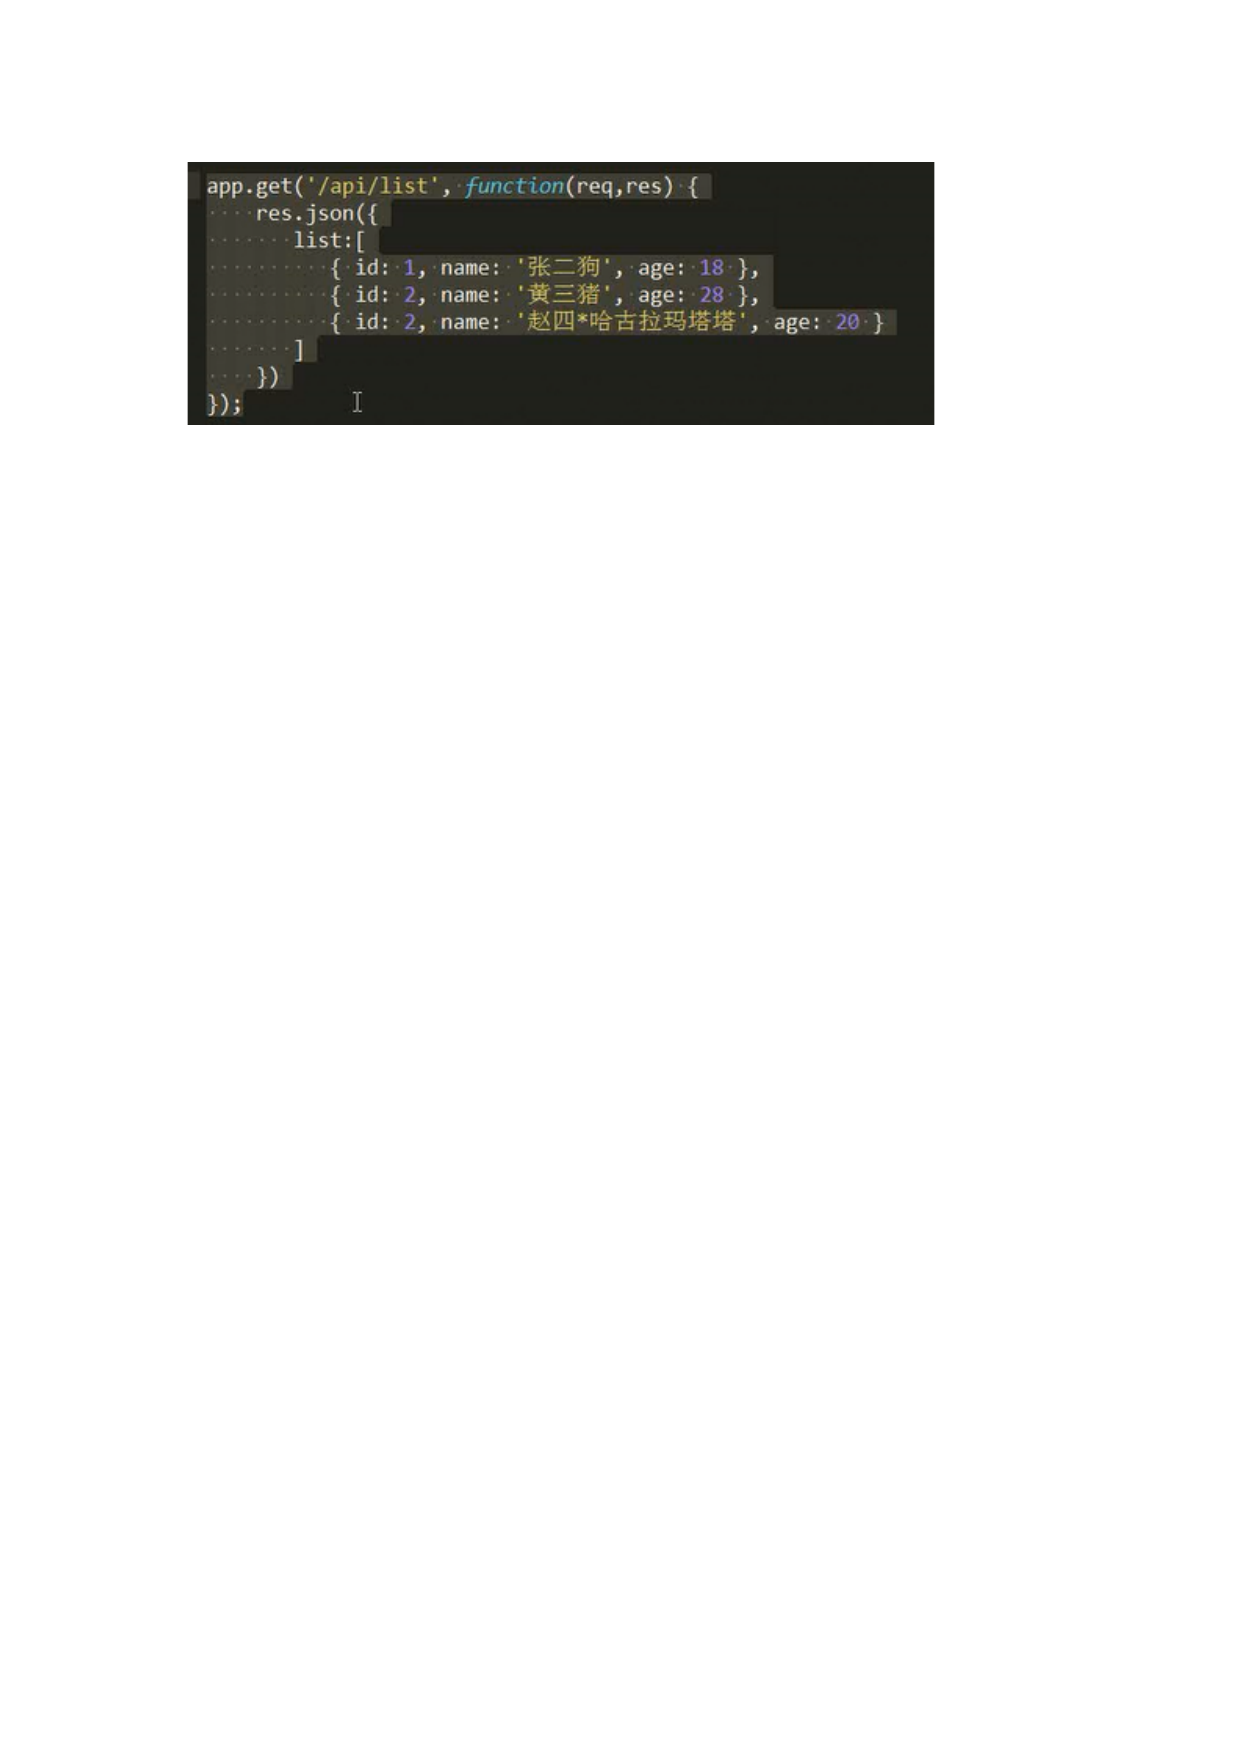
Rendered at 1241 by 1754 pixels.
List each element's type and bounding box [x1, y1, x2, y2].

picture [187, 162, 935, 425]
